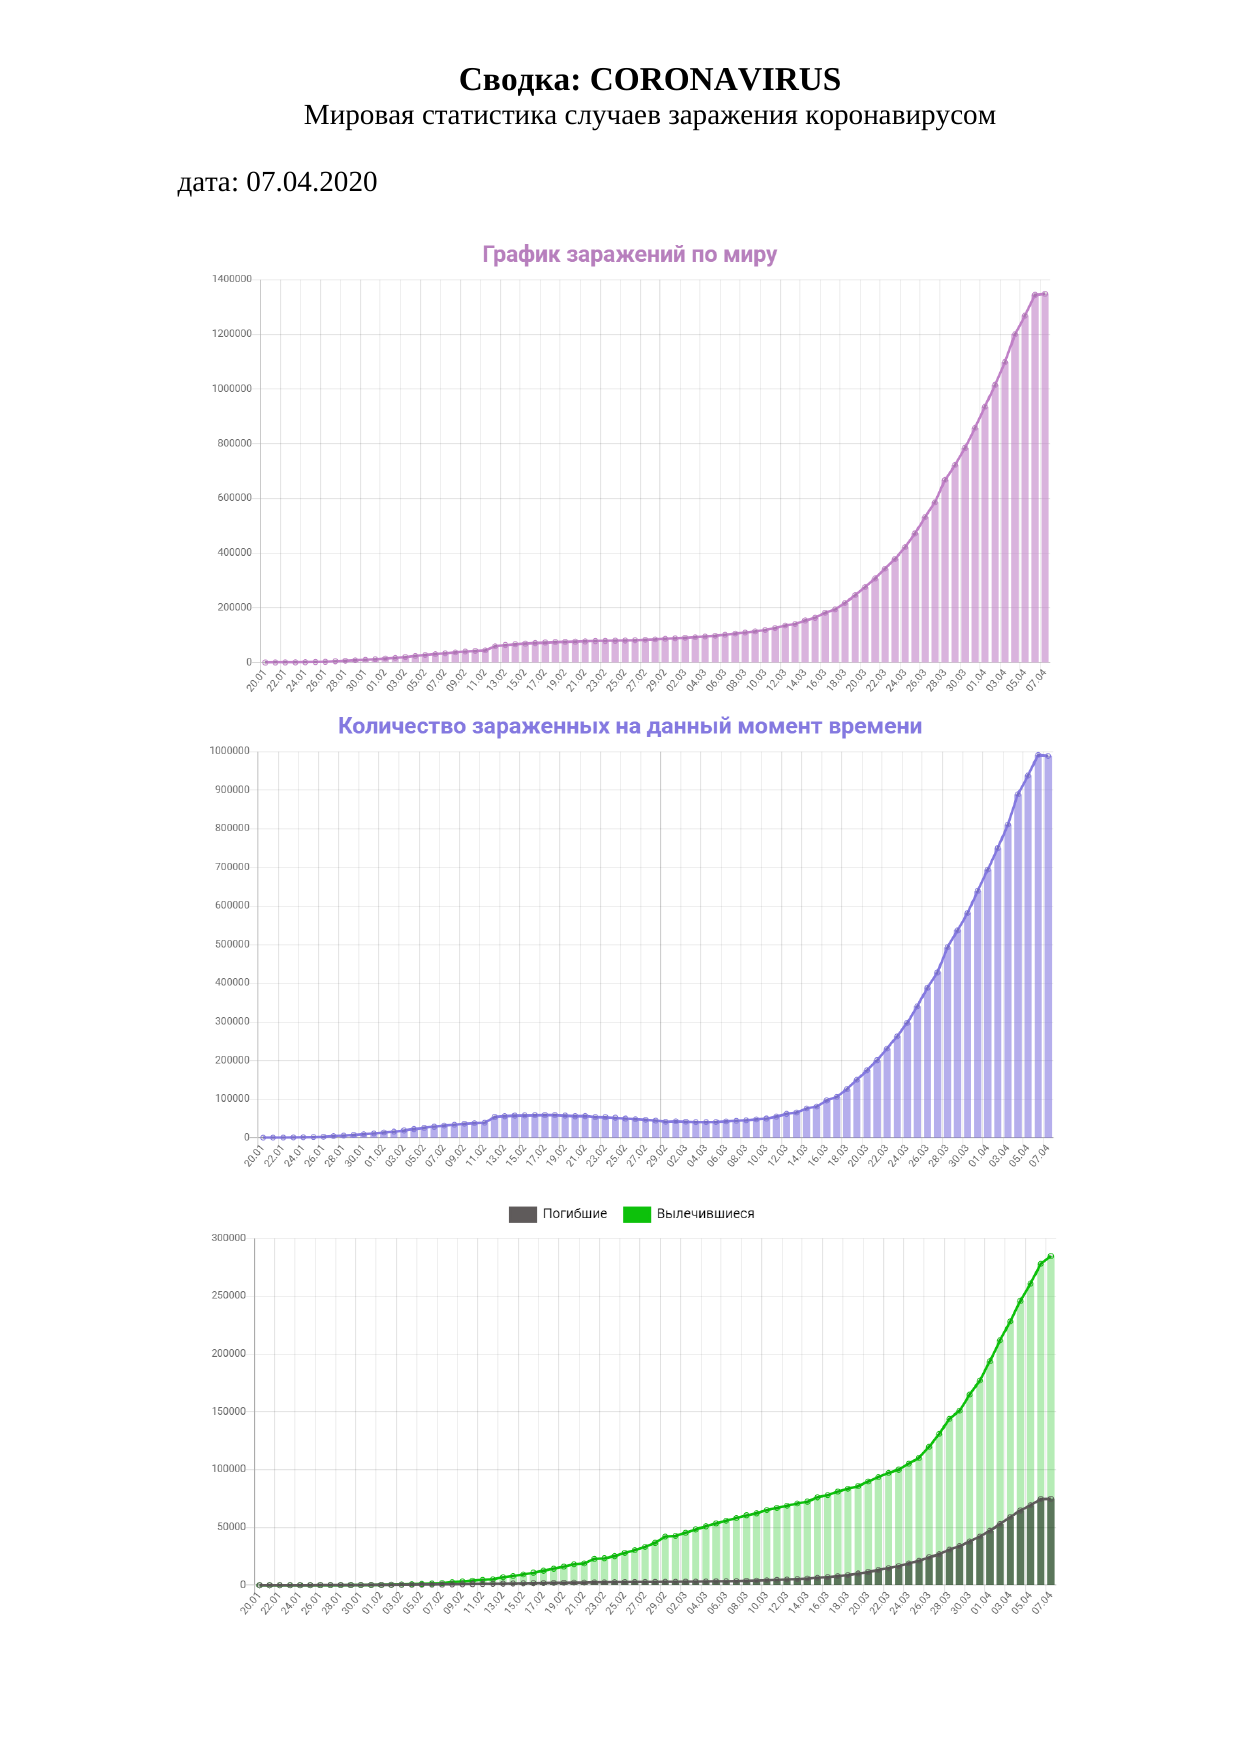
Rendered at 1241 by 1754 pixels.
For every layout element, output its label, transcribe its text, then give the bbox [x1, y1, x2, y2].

text дата: 07.04.2020 [118, 164, 1182, 198]
picture [196, 231, 1082, 1628]
text Мировая статистика случаев заражения коронавирусом [118, 97, 1182, 131]
text Сводка: CORONAVIRUS [118, 59, 1182, 97]
